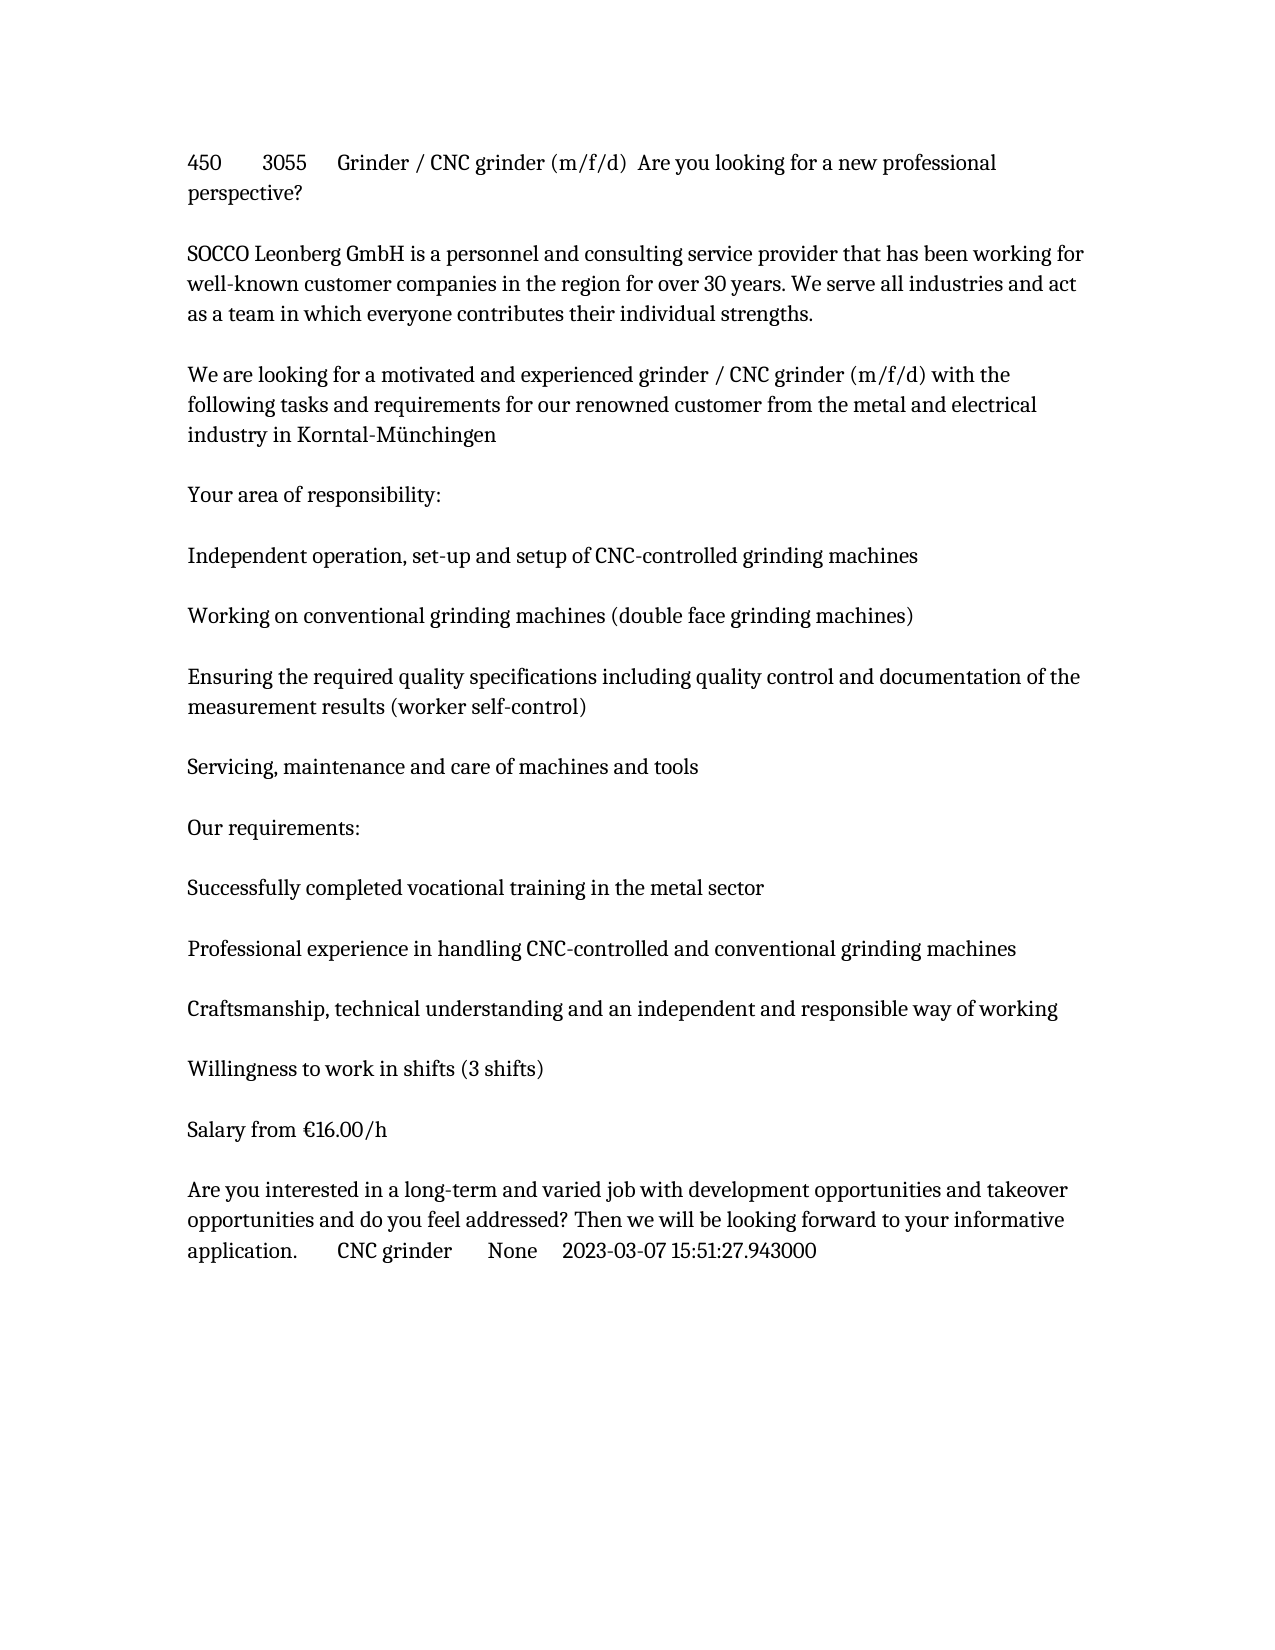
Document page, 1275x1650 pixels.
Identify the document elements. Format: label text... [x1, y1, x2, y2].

text 450 3055 Grinder / CNC grinder (m/f/d) Are you looking for a new professional perspective? SOCCO Leonberg GmbH is a personnel and consulting service provider that has been working for well-known customer companies in the region for over 30 years. We serve all industries and act as a team in which everyone contributes their individual strengths. We are looking for a motivated and experienced grinder / CNC grinder (m/f/d) with the following tasks and requirements for our renowned customer from the metal and electrical industry in Korntal-Münchingen Your area of ​​responsibility: Independent operation, set-up and setup of CNC-controlled grinding machines Working on conventional grinding machines (double face grinding machines) Ensuring the required quality specifications including quality control and documentation of the measurement results (worker self-control) Servicing, maintenance and care of machines and tools Our requirements: Successfully completed vocational training in the metal sector Professional experience in handling CNC-controlled and conventional grinding machines Craftsmanship, technical understanding and an independent and responsible way of working Willingness to work in shifts (3 shifts) Salary from €16.00/h Are you interested in a long-term and varied job with development opportunities and takeover opportunities and do you feel addressed? Then we will be looking forward to your informative application. CNC grinder None 2023-03-07 15:51:27.943000 [187, 150, 1087, 1294]
